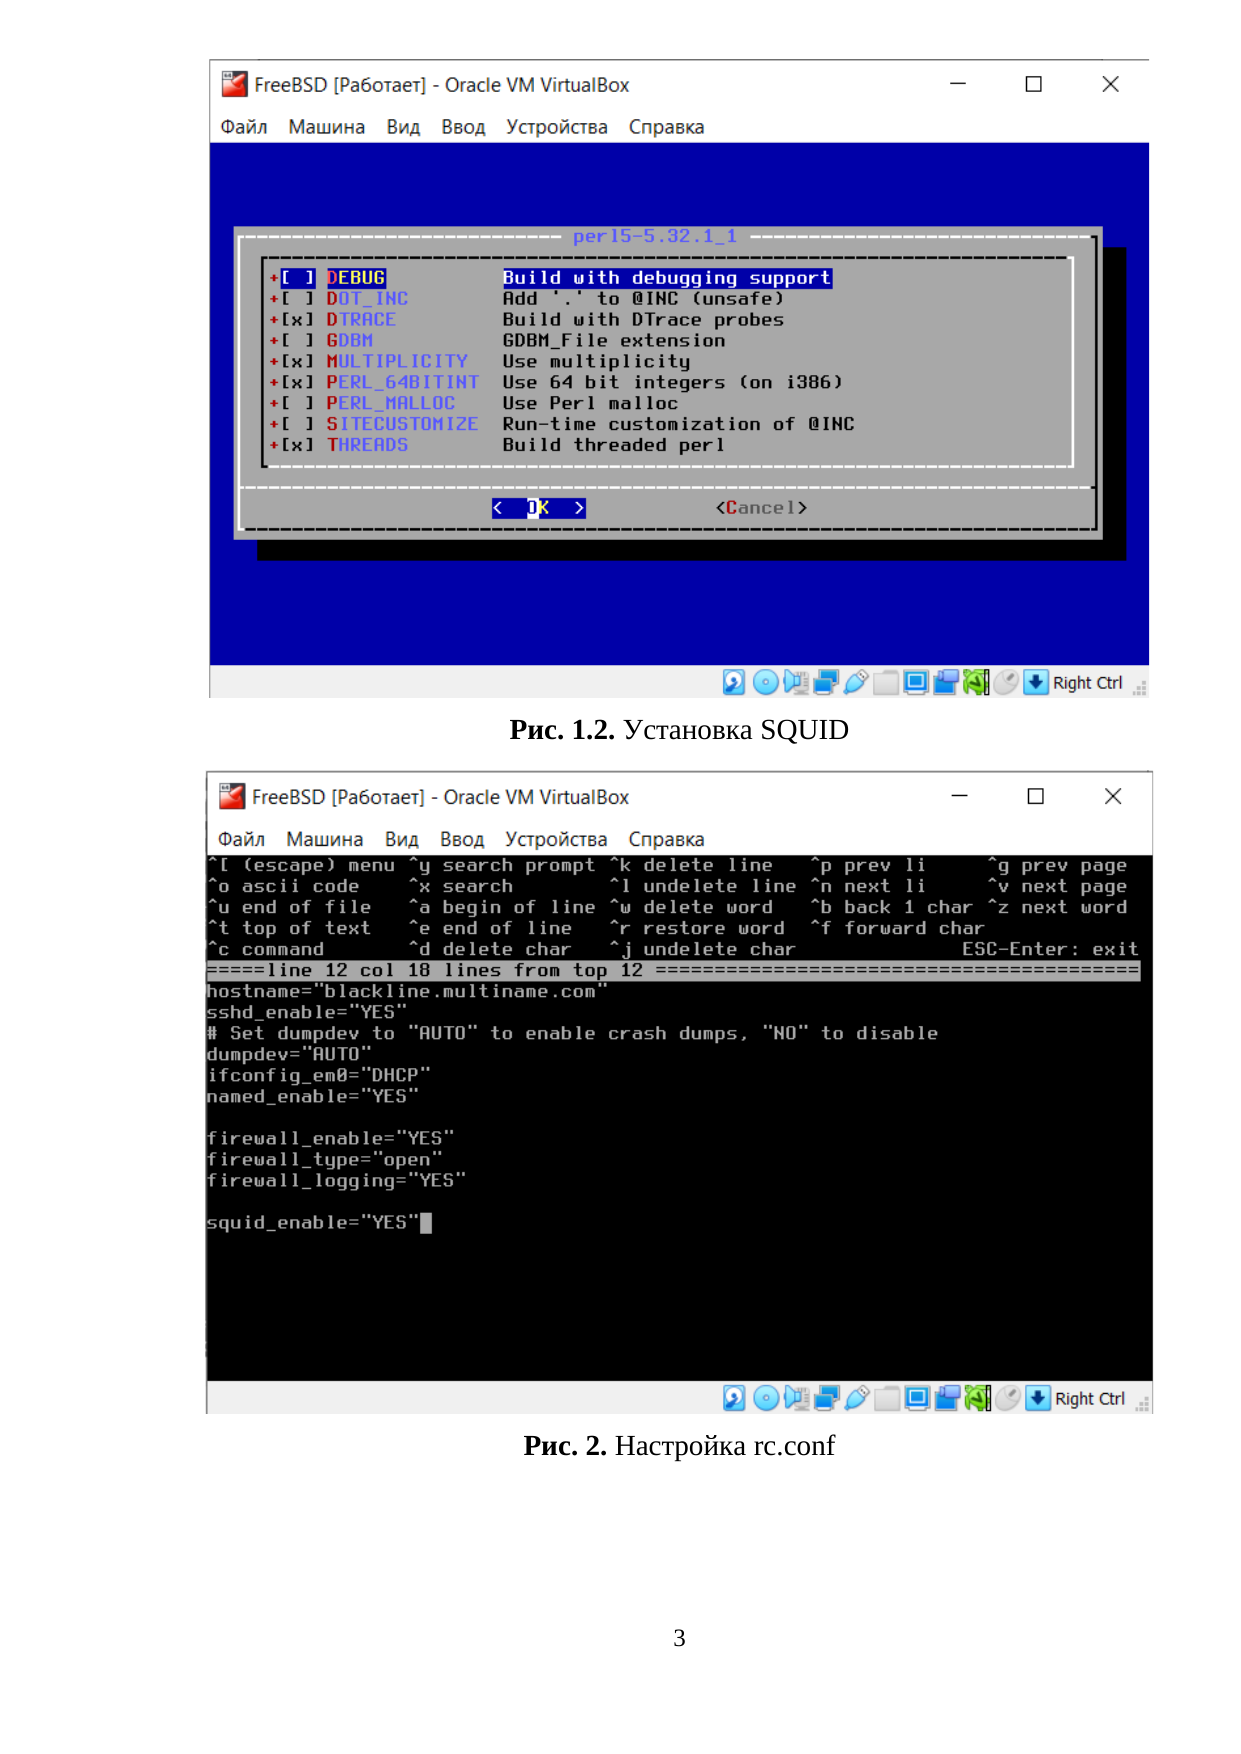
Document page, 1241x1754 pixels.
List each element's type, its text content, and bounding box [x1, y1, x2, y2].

text Рис. 1.2. Установка SQUID [177, 712, 1181, 746]
picture [209, 59, 1150, 698]
picture [205, 770, 1154, 1414]
text Рис. 2. Настройка rc.conf [177, 1428, 1181, 1461]
